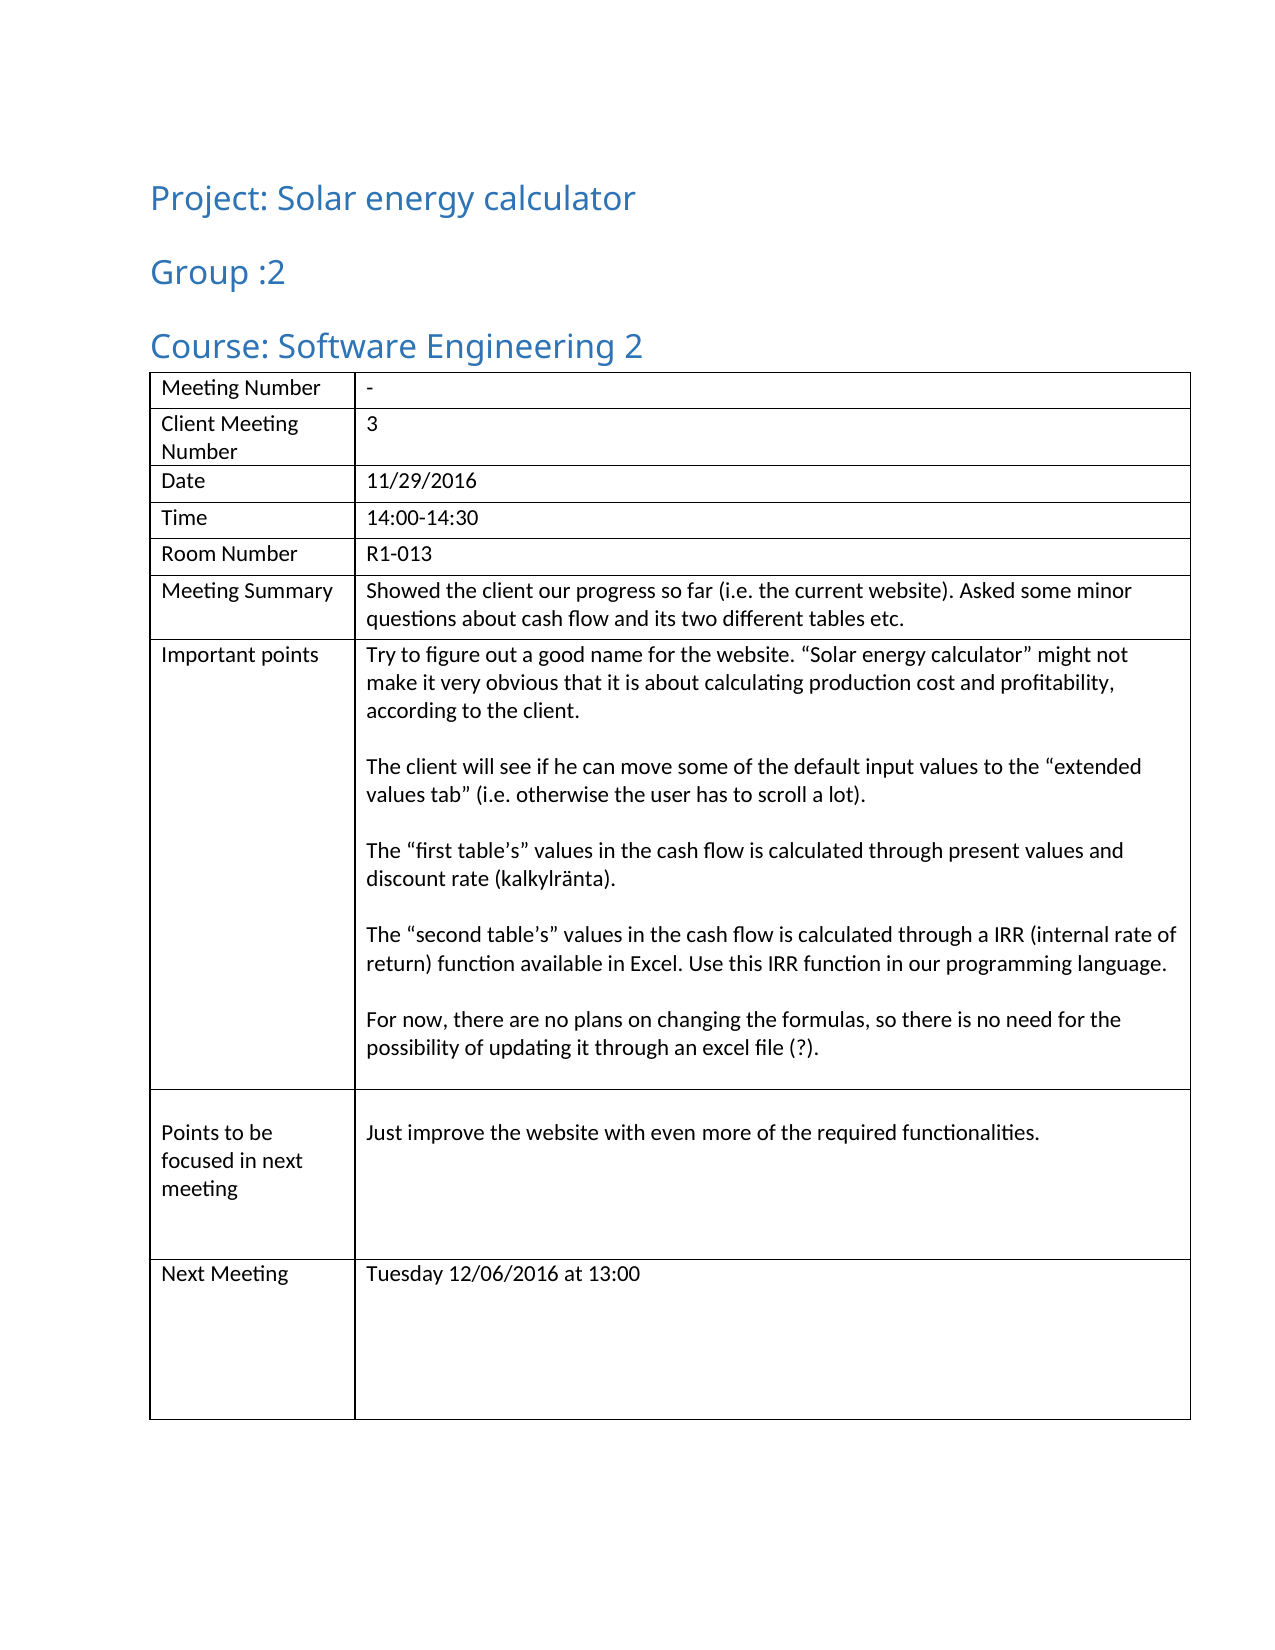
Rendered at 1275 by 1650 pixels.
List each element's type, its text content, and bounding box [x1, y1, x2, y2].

table_cell Showed the client our progress so far (i.e. the current website). Asked some minor questions about cash flow and its two different tables etc. [356, 576, 1190, 639]
table_cell Room Number [151, 539, 354, 575]
table_cell Try to figure out a good name for the website. “Solar energy calculator” might not make it very obvious that it is about calculating production cost and profitability, according to the client. The client will see if he can move some of the default input values to the “extended values tab” (i.e. otherwise the user has to scroll a lot). The “first table’s” values in the cash flow is calculated through present values and discount rate (kalkylränta). The “second table’s” values in the cash flow is calculated through a IRR (internal rate of return) function available in Excel. Use this IRR function in our programming language. For now, there are no plans on changing the formulas, so there is no need for the possibility of updating it through an excel file (?). [356, 640, 1190, 1089]
table_header - [356, 373, 1190, 408]
table_cell Date [151, 466, 354, 502]
table_cell 14:00-14:30 [356, 503, 1190, 538]
table_cell Just improve the website with even more of the required functionalities. [356, 1090, 1190, 1258]
table_cell Client Meeting Number [151, 409, 354, 465]
table_cell Important points [151, 640, 354, 1089]
table_cell Points to be focused in next meeting [151, 1090, 354, 1258]
subtitle Course: Software Engineering 2 [150, 323, 1125, 368]
table_cell Tuesday 12/06/2016 at 13:00 [356, 1260, 1190, 1419]
table_cell Time [151, 503, 354, 538]
table_cell Meeting Summary [151, 576, 354, 639]
table_cell 11/29/2016 [356, 466, 1190, 502]
subtitle Group :2 [150, 249, 1125, 294]
subtitle Project: Solar energy calculator [150, 175, 1125, 220]
table_cell R1-013 [356, 539, 1190, 575]
table_cell 3 [356, 409, 1190, 465]
table_cell Next Meeting [151, 1260, 354, 1419]
table_header Meeting Number [151, 373, 354, 408]
